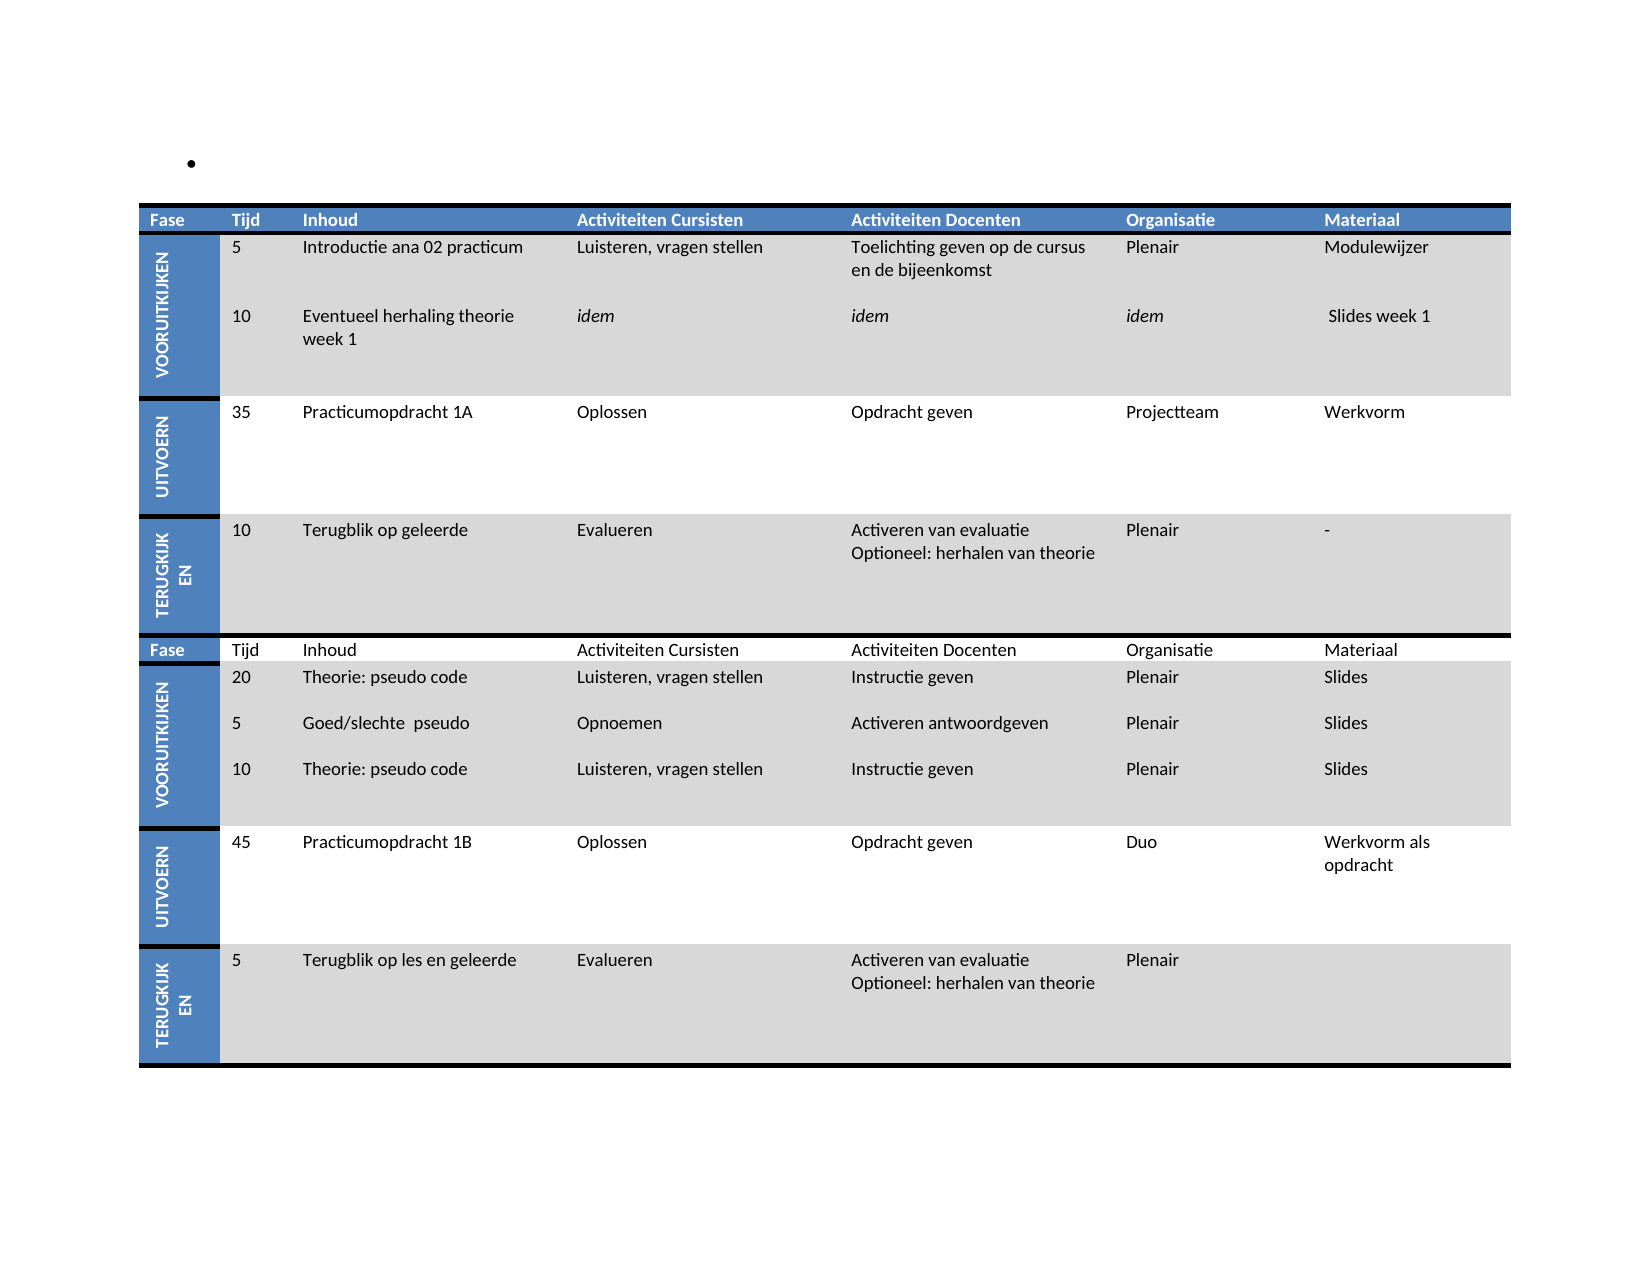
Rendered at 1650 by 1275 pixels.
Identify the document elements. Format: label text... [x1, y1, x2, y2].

table_cell Organisatie [1115, 638, 1313, 661]
table_cell Inhoud [291, 638, 566, 661]
table_cell - [1313, 514, 1511, 633]
table_cell VOORUITKIJKEN [139, 666, 220, 826]
table_cell Terugblik op les en geleerde [291, 944, 566, 1063]
table_header Activiteiten Cursisten [566, 208, 840, 231]
table_cell Activiteiten Cursisten [566, 638, 840, 661]
table_cell UITVOERN [139, 831, 220, 944]
table_cell Activeren van evaluatie Optioneel: herhalen van theorie [840, 944, 1115, 1063]
table_cell Terugblik op geleerde [291, 514, 566, 633]
table_cell 5 [220, 944, 291, 1063]
table_cell Werkvorm [1313, 396, 1511, 514]
table_cell TERUGKIJKEN [139, 949, 220, 1063]
table_cell Modulewijzer Slides week 1 [1313, 235, 1511, 396]
table_header Organisatie [1115, 208, 1313, 231]
table_cell Evalueren [566, 944, 840, 1063]
table_cell Projectteam [1115, 396, 1313, 514]
table_cell VOORUITKIJKEN [139, 235, 220, 396]
table_cell Oplossen [566, 826, 840, 944]
table_cell Luisteren, vragen stellen idem [566, 235, 840, 396]
table_cell Plenair Plenair Plenair [1115, 661, 1313, 826]
table_header Fase [139, 208, 220, 231]
table_cell Tijd [220, 638, 291, 661]
table_cell Activiteiten Docenten [840, 638, 1115, 661]
table_cell Practicumopdracht 1B [291, 826, 566, 944]
table_cell UITVOERN [139, 401, 220, 514]
table_cell 35 [220, 396, 291, 514]
table_cell Evalueren [566, 514, 840, 633]
table_cell Opdracht geven [840, 826, 1115, 944]
table_cell Duo [1115, 826, 1313, 944]
table_cell 45 [220, 826, 291, 944]
table_cell TERUGKIJKEN [139, 519, 220, 633]
table_cell Theorie: pseudo code Goed/slechte pseudo Theorie: pseudo code [291, 661, 566, 826]
table_cell 20 5 10 [220, 661, 291, 826]
table_cell Plenair [1115, 514, 1313, 633]
table_cell [1313, 944, 1511, 1063]
table_cell Practicumopdracht 1A [291, 396, 566, 514]
table_cell Activeren van evaluatie Optioneel: herhalen van theorie [840, 514, 1115, 633]
table_cell Opdracht geven [840, 396, 1115, 514]
table_header Activiteiten Docenten [840, 208, 1115, 231]
table_cell Instructie geven Activeren antwoordgeven Instructie geven [840, 661, 1115, 826]
table_cell Slides Slides Slides [1313, 661, 1511, 826]
table_header Materiaal [1313, 208, 1511, 231]
table_cell Introductie ana 02 practicum Eventueel herhaling theorie week 1 [291, 235, 566, 396]
table_cell Oplossen [566, 396, 840, 514]
table_cell 5 10 [220, 235, 291, 396]
table_cell Werkvorm als opdracht [1313, 826, 1511, 944]
table_cell Luisteren, vragen stellen Opnoemen Luisteren, vragen stellen [566, 661, 840, 826]
table_cell Materiaal [1313, 638, 1511, 661]
table_cell Plenair [1115, 944, 1313, 1063]
table_header Tijd [220, 208, 291, 231]
table_cell Fase [139, 638, 220, 661]
table_cell Toelichting geven op de cursus en de bijeenkomst idem [840, 235, 1115, 396]
table_cell 10 [220, 514, 291, 633]
table_cell Plenair idem [1115, 235, 1313, 396]
table_header Inhoud [291, 208, 566, 231]
